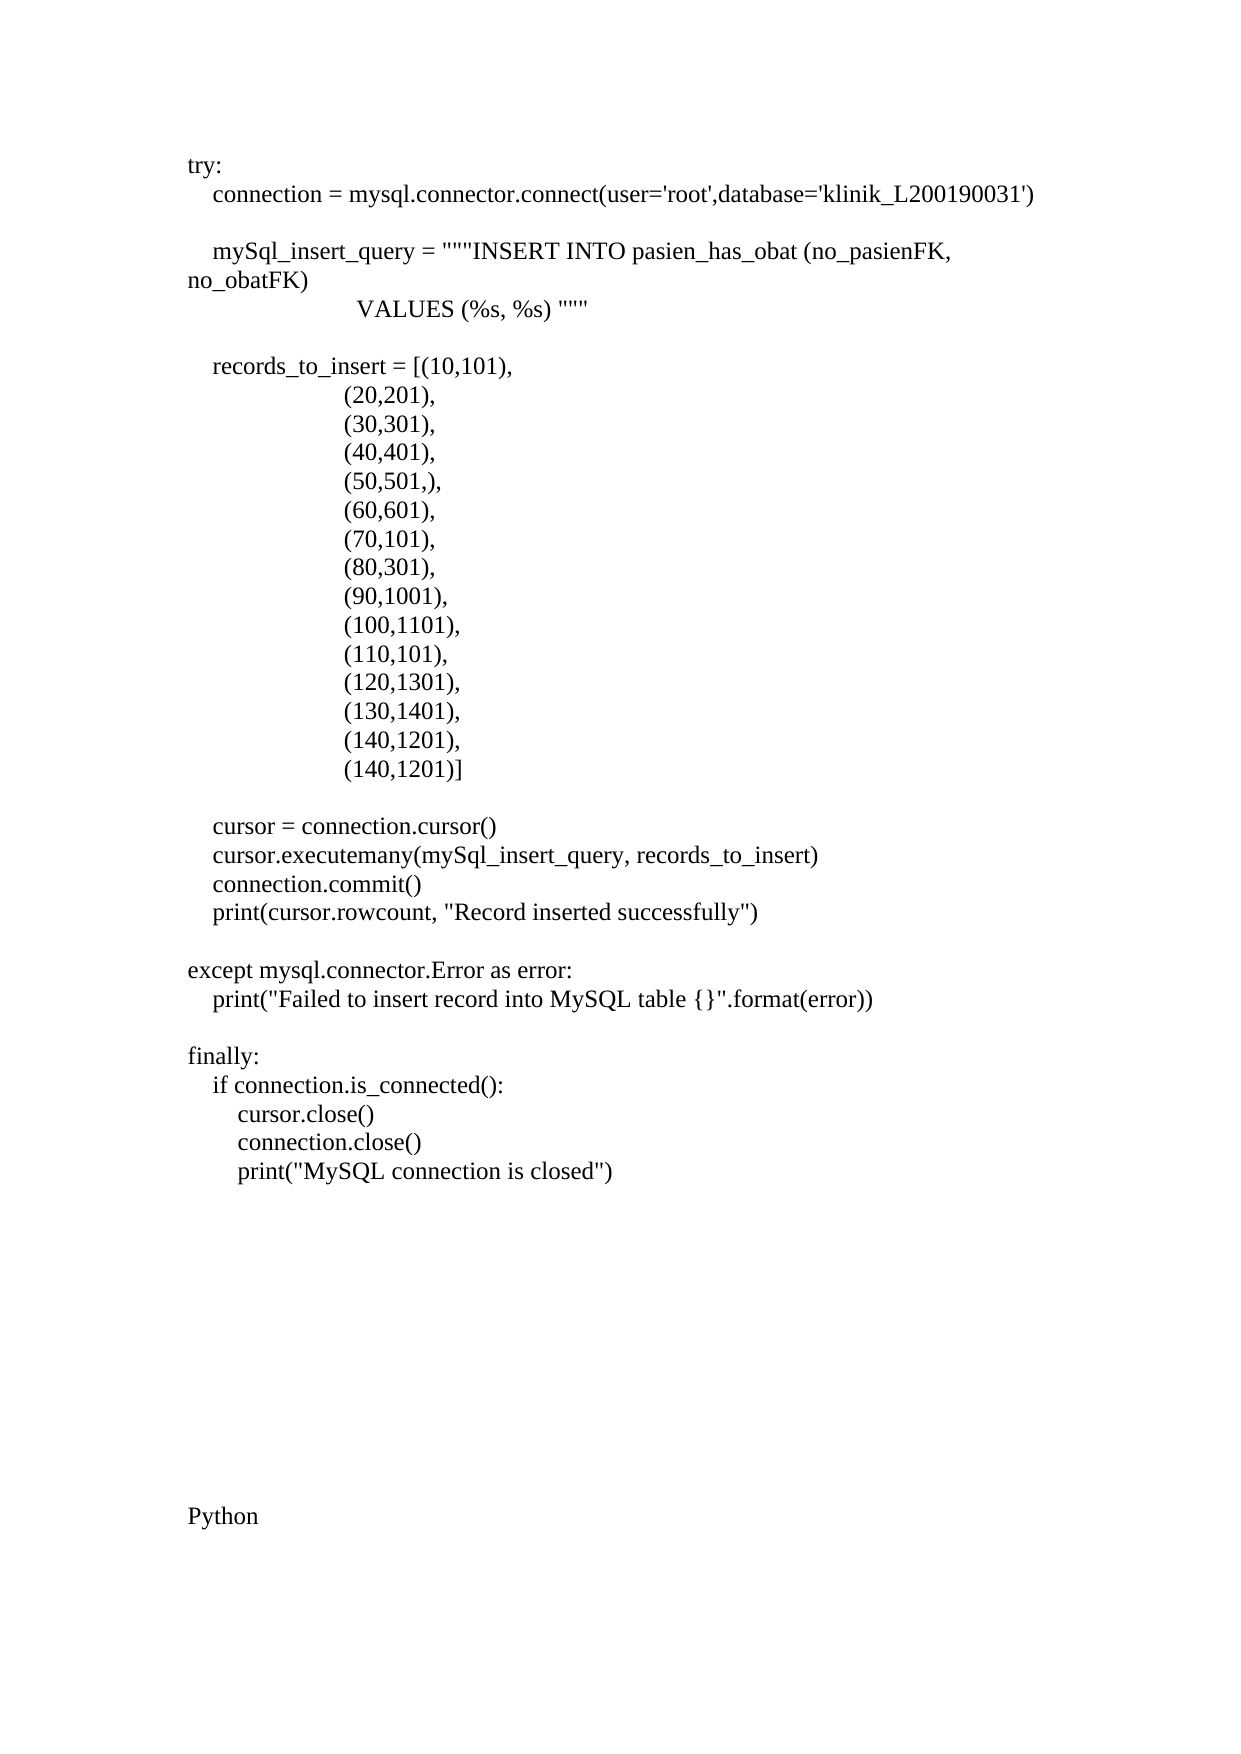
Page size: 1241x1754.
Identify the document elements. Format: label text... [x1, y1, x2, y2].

text (50,501,), [187, 466, 1053, 495]
text (140,1201)] [187, 754, 1053, 782]
text try: [187, 150, 1053, 179]
text (130,1401), [187, 696, 1053, 725]
text (80,301), [187, 552, 1053, 581]
text cursor.close() [187, 1099, 1053, 1127]
text (140,1201), [187, 725, 1053, 754]
text mySql_insert_query = """INSERT INTO pasien_has_obat (no_pasienFK, no_obatFK) [187, 236, 1053, 294]
text connection = mysql.connector.connect(user='root',database='klinik_L200190031') [187, 179, 1053, 207]
text (110,101), [187, 639, 1053, 667]
text (30,301), [187, 409, 1053, 437]
text (100,1101), [187, 610, 1053, 639]
text cursor = connection.cursor() [187, 811, 1053, 840]
text except mysql.connector.Error as error: [187, 955, 1053, 984]
text connection.close() [187, 1127, 1053, 1156]
text (90,1001), [187, 581, 1053, 610]
text cursor.executemany(mySql_insert_query, records_to_insert) [187, 840, 1053, 869]
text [187, 1156, 1053, 1530]
text (40,401), [187, 437, 1053, 466]
text (20,201), [187, 380, 1053, 409]
text print("Failed to insert record into MySQL table {}".format(error)) [187, 984, 1053, 1012]
text VALUES (%s, %s) """ [187, 294, 1053, 322]
text records_to_insert = [(10,101), [187, 351, 1053, 380]
text finally: [187, 1041, 1053, 1070]
text if connection.is_connected(): [187, 1070, 1053, 1099]
text (60,601), [187, 495, 1053, 524]
text (120,1301), [187, 667, 1053, 696]
text print(cursor.rowcount, "Record inserted successfully") [187, 897, 1053, 926]
text (70,101), [187, 524, 1053, 552]
text connection.commit() [187, 869, 1053, 897]
